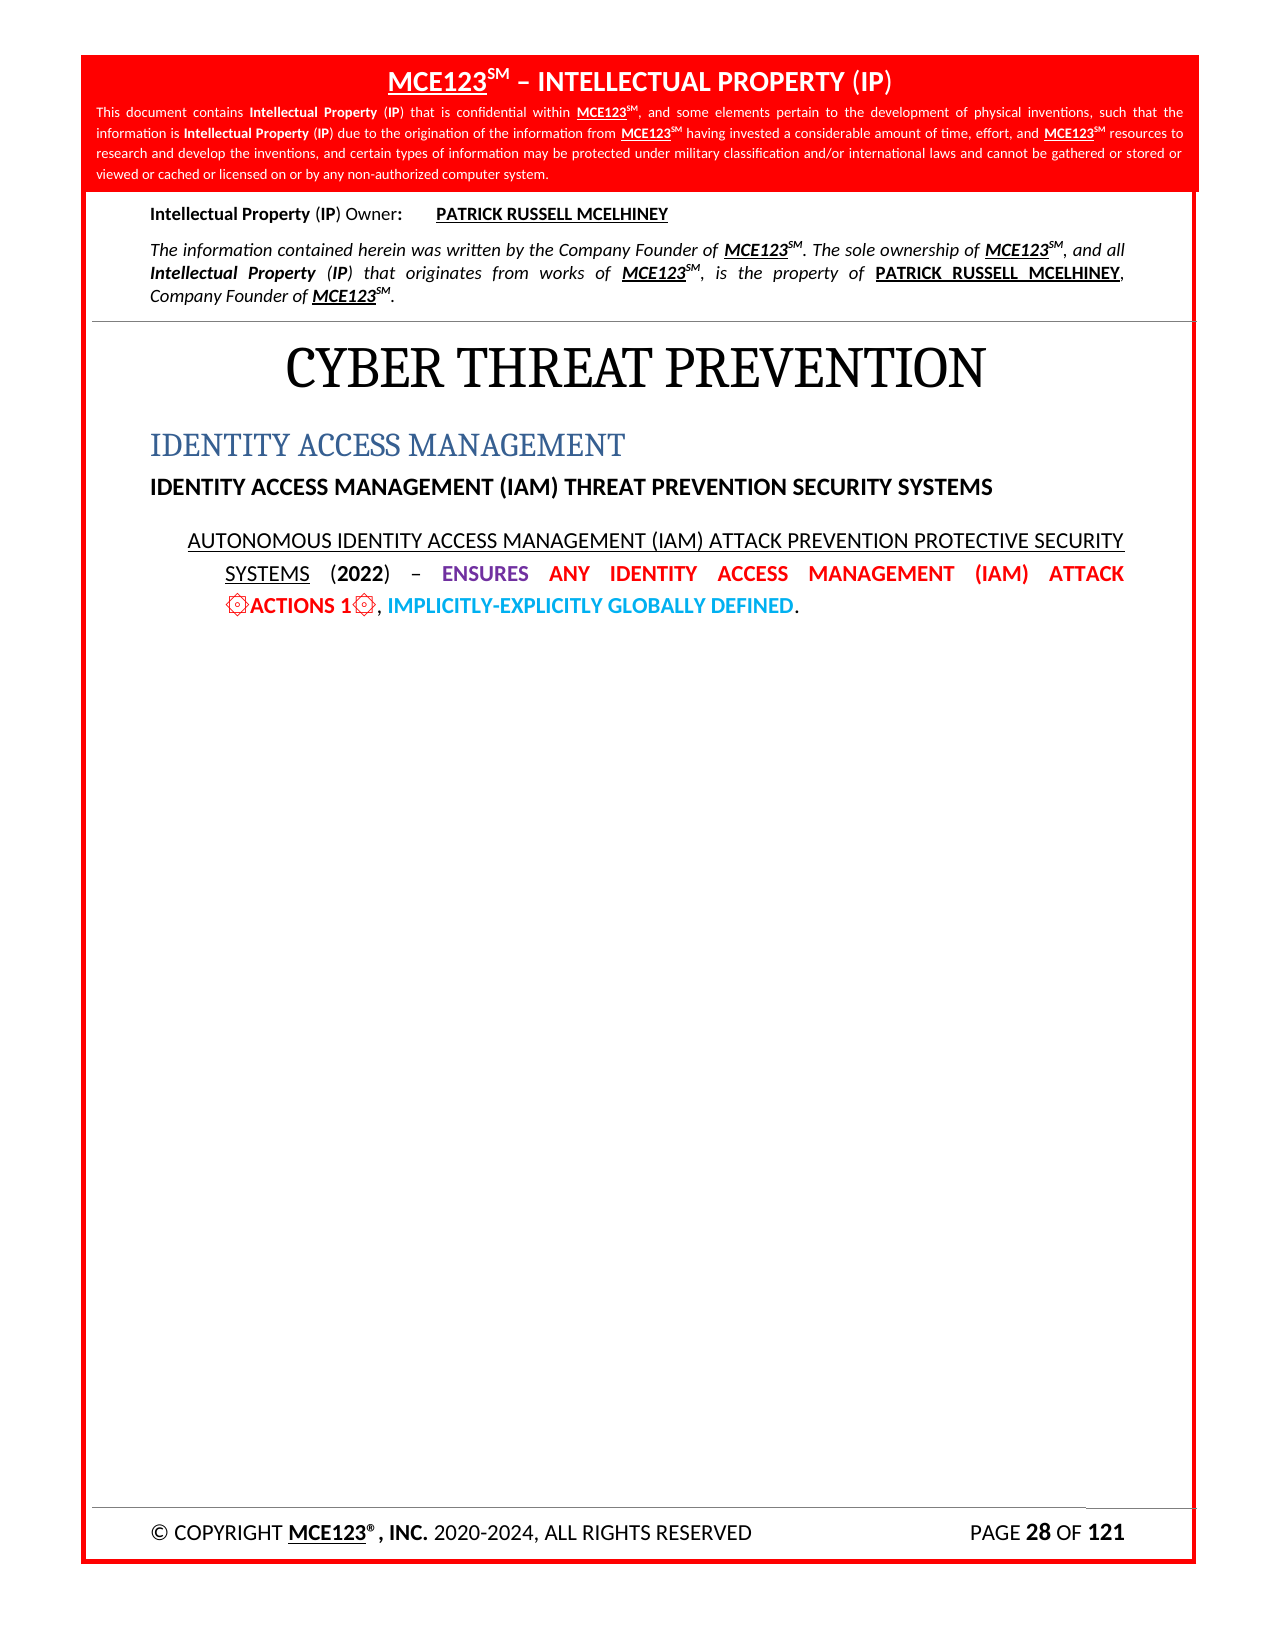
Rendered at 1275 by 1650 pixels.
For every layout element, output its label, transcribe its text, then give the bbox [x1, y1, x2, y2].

title CYBER THREAT PREVENTION [150, 335, 1125, 402]
text IDENTITY ACCESS MANAGEMENT (IAM) THREAT PREVENTION SECURITY SYSTEMS [150, 471, 1125, 501]
text AUTONOMOUS IDENTITY ACCESS MANAGEMENT (IAM) ATTACK PREVENTION PROTECTIVE SECURITY SYSTEMS (2022) – ENSURES ANY IDENTITY ACCESS MANAGEMENT (IAM) ATTACK ۞ACTIONS 1۞, IMPLICITLY-EXPLICITLY GLOBALLY DEFINED. [187, 552, 1125, 619]
text AUTONOMOUS IDENTITY ACCESS MANAGEMENT (IAM) ATTACK PREVENTION PROTECTIVE SECURITY SYSTEMS (2022) – ENSURES ANY IDENTITY ACCESS MANAGEMENT (IAM) ATTACK ۞ACTIONS 1۞, IMPLICITLY-EXPLICITLY GLOBALLY DEFINED. [187, 527, 1125, 551]
subtitle IDENTITY ACCESS MANAGEMENT [150, 427, 1125, 465]
